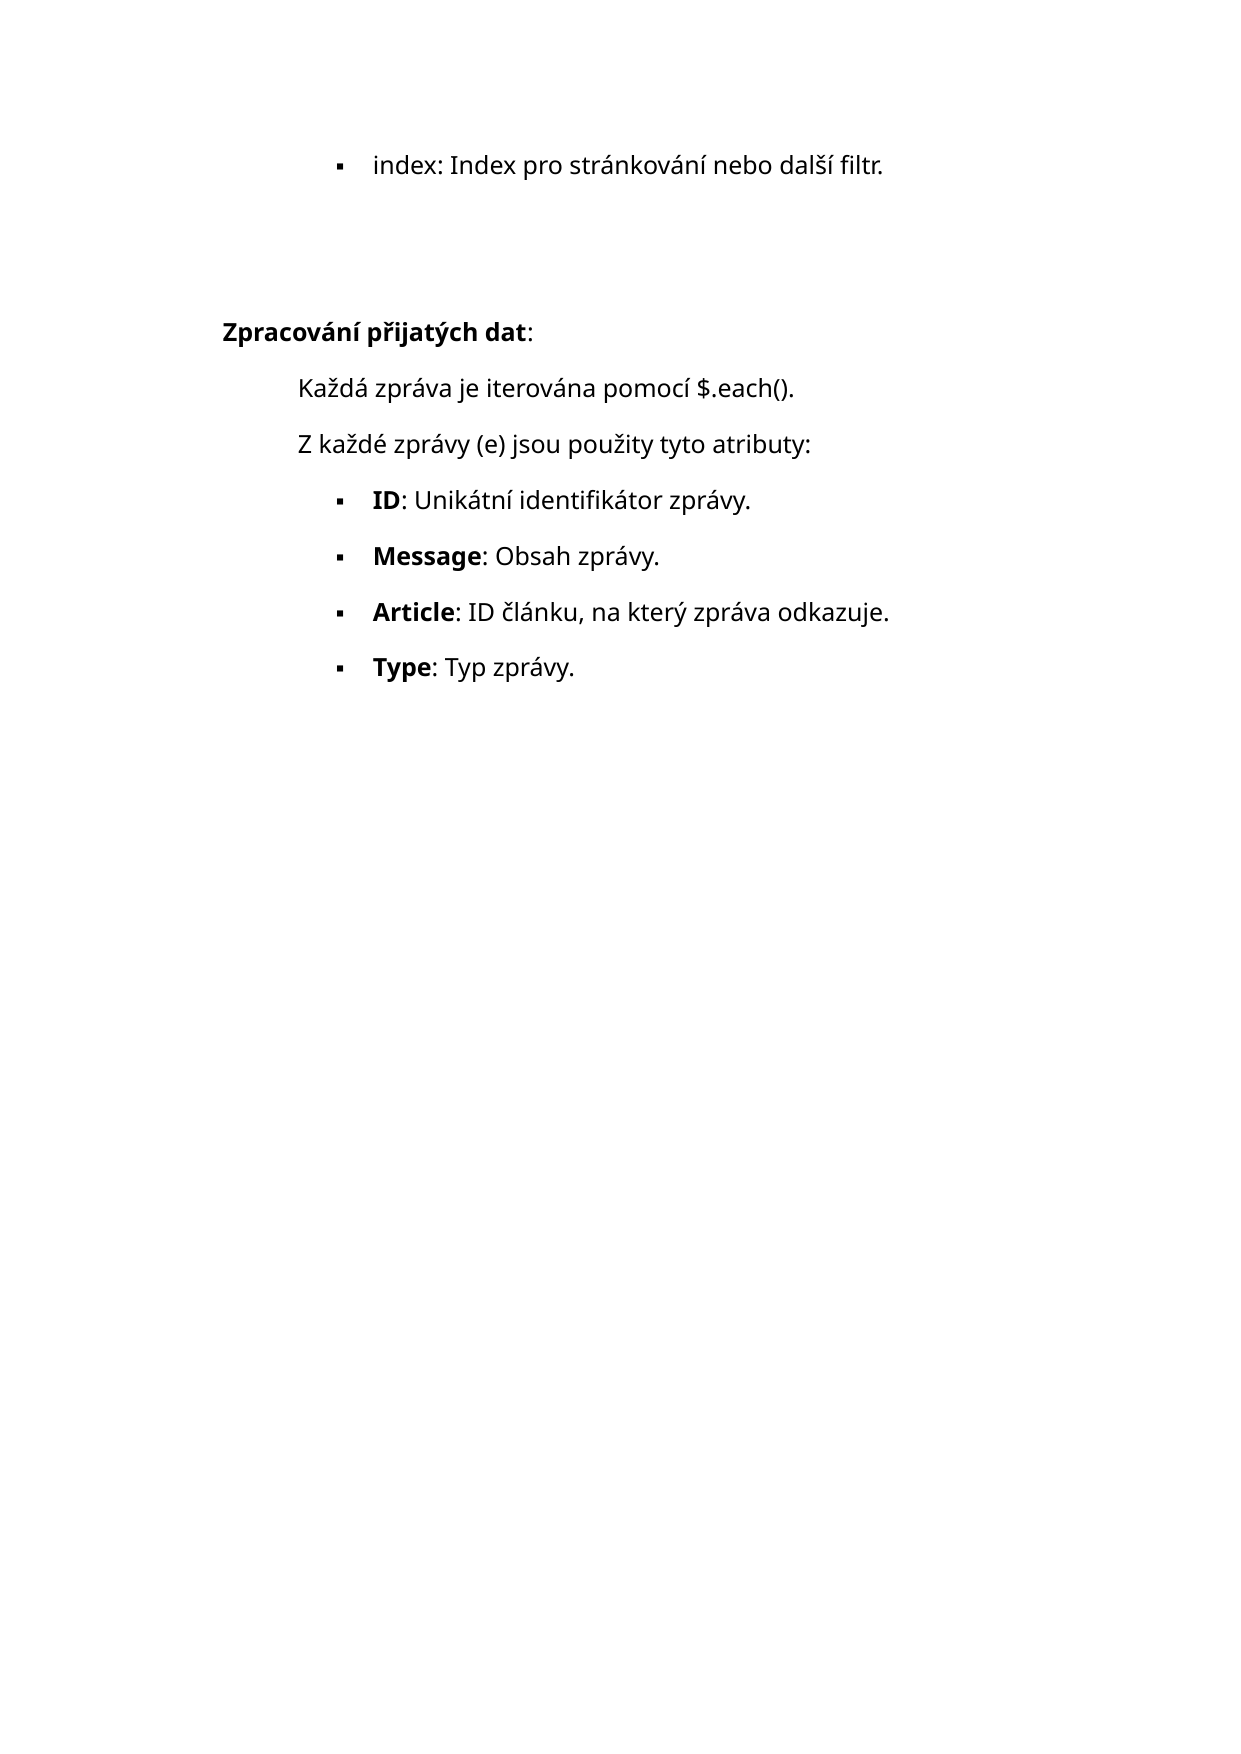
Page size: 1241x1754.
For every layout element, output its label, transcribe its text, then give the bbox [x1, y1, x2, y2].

list Type: Typ zprávy. [335, 650, 1093, 684]
text Zpracování přijatých dat: [223, 315, 1093, 349]
text Z každé zprávy (e) jsou použity tyto atributy: [298, 427, 1093, 461]
list Message: Obsah zprávy. [335, 538, 1093, 572]
list Article: ID článku, na který zpráva odkazuje. [335, 594, 1093, 628]
text Každá zpráva je iterována pomocí $.each(). [298, 371, 1093, 405]
list ID: Unikátní identifikátor zprávy. [335, 483, 1093, 517]
list index: Index pro stránkování nebo další filtr. [335, 148, 1093, 182]
